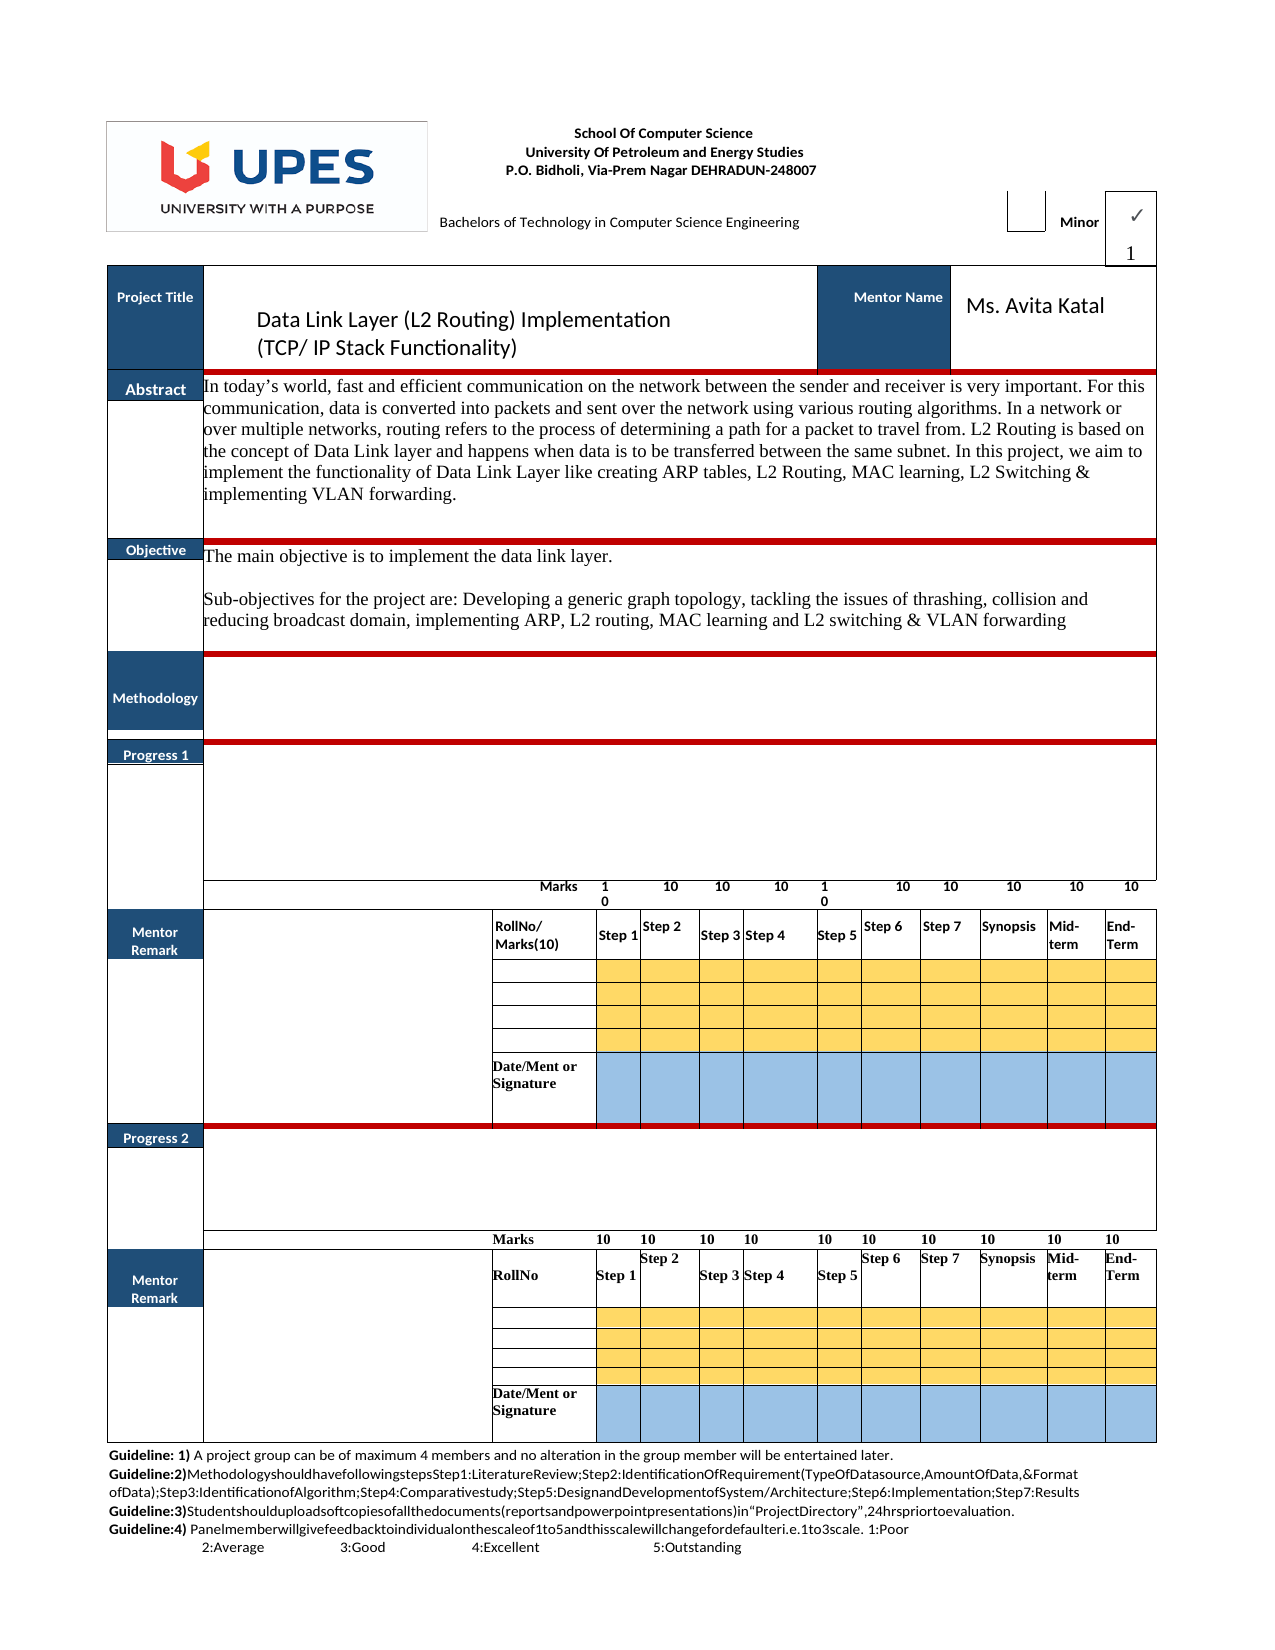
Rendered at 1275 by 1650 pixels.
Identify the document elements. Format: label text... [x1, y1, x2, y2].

table_cell [493, 1308, 596, 1327]
table_cell [597, 1029, 640, 1051]
table_cell [597, 1308, 640, 1327]
table_cell 10 [817, 1231, 861, 1249]
table_cell [700, 960, 743, 982]
table_cell Synopsis [981, 1250, 1047, 1307]
table_cell [921, 983, 980, 1005]
table_cell [981, 960, 1047, 982]
table_cell [493, 1329, 596, 1348]
table_cell Synopsis [981, 910, 1047, 959]
table_cell [744, 1368, 817, 1384]
table_cell [921, 1386, 980, 1442]
table_cell [862, 1349, 920, 1367]
table_cell RollNo [493, 1250, 596, 1307]
table_cell [818, 1386, 861, 1442]
table_cell Step 4 [744, 910, 817, 959]
table_cell [1106, 1029, 1156, 1051]
table_cell Step 1 [597, 910, 640, 959]
table_cell Mid- term [1048, 1250, 1105, 1307]
table_cell [641, 960, 699, 982]
table_cell Step 5 [818, 910, 861, 959]
table_cell [1106, 1308, 1156, 1327]
table_cell [1048, 1349, 1105, 1367]
text P.O. Bidholi, Via-Prem Nagar DEHRADUN-248007 [506, 162, 1177, 179]
table_cell [921, 1029, 980, 1051]
table_cell [1106, 1329, 1156, 1348]
table_cell 10 [921, 1231, 980, 1249]
table_cell [204, 266, 817, 369]
table_cell [744, 1386, 817, 1442]
table_cell RollNo/Marks(10) [493, 910, 596, 959]
table_cell [1106, 1053, 1156, 1123]
table_cell [744, 1006, 817, 1028]
table_cell [1048, 1368, 1105, 1384]
table_cell Mentor Name [818, 266, 950, 369]
table_cell Step 6 [862, 910, 920, 959]
table_cell [641, 1308, 699, 1327]
table_cell [700, 1349, 743, 1367]
table_cell [744, 1349, 817, 1367]
table_cell [493, 960, 596, 982]
table_cell [862, 960, 920, 982]
table_cell Step 6 [862, 1250, 920, 1307]
table_cell 10 [640, 881, 699, 909]
table_cell 10 [640, 1231, 699, 1249]
table_cell 10 [744, 881, 817, 909]
table_cell Step 3 [700, 910, 743, 959]
table_cell [744, 1308, 817, 1327]
table_cell [493, 1006, 596, 1028]
table_cell Progress 1 [108, 740, 203, 763]
table_cell Project Title [108, 266, 203, 369]
table_cell [204, 1250, 492, 1442]
table_cell Marks [493, 881, 596, 909]
table_cell [597, 960, 640, 982]
table_cell [597, 1368, 640, 1384]
table_cell [981, 1053, 1047, 1123]
text Guideline: 1) A project group can be of maximum 4 members and no alteration in the group member will be entertained later. [109, 1447, 1177, 1464]
table_cell [641, 1029, 699, 1051]
table_cell Mentor Remark [108, 1249, 203, 1307]
table_cell [493, 983, 596, 1005]
table_cell [597, 1006, 640, 1028]
table_cell Date/Ment or Signature [493, 1053, 596, 1123]
table_cell Date/Ment or Signature [493, 1386, 596, 1442]
table_cell [108, 560, 203, 651]
table_cell Progress 2 [108, 1124, 203, 1147]
table_cell End- Term [1106, 1250, 1156, 1307]
table_cell 10 [1047, 1231, 1105, 1249]
table_cell [1106, 960, 1156, 982]
table_cell [818, 960, 861, 982]
table_cell [700, 1029, 743, 1051]
table_cell [700, 1006, 743, 1028]
table_cell [108, 1148, 203, 1249]
table_cell [641, 983, 699, 1005]
table_cell [641, 1386, 699, 1442]
table_cell [951, 266, 1156, 369]
table_cell In today’s world, fast and efficient communication on the network between the sender and receiver is very important. For this communication, data is converted into packets and sent over the network using various routing algorithms. In a network or over multiple networks, routing refers to the process of determining a path for a packet to travel from. L2 Routing is based on the concept of Data Link layer and happens when data is to be transferred between the same subnet. In this project, we aim to implement the functionality of Data Link Layer like creating ARP tables, L2 Routing, MAC learning, L2 Switching & implementing VLAN forwarding. [204, 375, 1156, 538]
table_cell Step 2 [641, 1250, 699, 1307]
table_cell [862, 983, 920, 1005]
table_cell [1048, 1329, 1105, 1348]
table_cell [1106, 983, 1156, 1005]
table_cell [108, 1307, 203, 1442]
table_cell [818, 1349, 861, 1367]
table_cell [981, 1029, 1047, 1051]
table_cell Step 5 [818, 1250, 861, 1307]
table_cell [862, 1006, 920, 1028]
table_cell [641, 1053, 699, 1123]
table_cell End- Term [1106, 910, 1156, 959]
table_cell Step 3 [700, 1250, 743, 1307]
table_cell [108, 959, 203, 1123]
table_cell [641, 1006, 699, 1028]
table_cell Abstract [108, 370, 203, 400]
table_cell [597, 1053, 640, 1123]
table_cell [700, 1386, 743, 1442]
table_cell 10 [699, 1231, 743, 1249]
table_cell [597, 1386, 640, 1442]
table_cell Methodology [108, 651, 203, 730]
table_cell [921, 1329, 980, 1348]
table_cell [744, 1053, 817, 1123]
table_cell [1048, 1029, 1105, 1051]
table_cell [1048, 1386, 1105, 1442]
table_cell [862, 1029, 920, 1051]
table_cell [700, 1053, 743, 1123]
table_cell [1106, 1006, 1156, 1028]
table_cell 10 [596, 881, 640, 909]
table_cell [493, 1349, 596, 1367]
table_cell 10 [817, 881, 861, 909]
table_cell [981, 1329, 1047, 1348]
table_cell 10 [980, 1231, 1047, 1249]
table_cell [1106, 1386, 1156, 1442]
table_cell [981, 1386, 1047, 1442]
table_cell [641, 1368, 699, 1384]
table_cell [700, 1329, 743, 1348]
table_cell Step 4 [744, 1250, 817, 1307]
table_cell [1048, 960, 1105, 982]
table_cell 10 [980, 881, 1047, 909]
table_cell 10 [861, 1231, 921, 1249]
table_cell [108, 730, 203, 739]
table_cell 10 [596, 1231, 640, 1249]
table_cell [818, 1006, 861, 1028]
table_cell Step 7 [921, 1250, 980, 1307]
table_cell Step 1 [597, 1250, 640, 1307]
table_cell [744, 1029, 817, 1051]
table_cell [700, 1368, 743, 1384]
table_cell [921, 1349, 980, 1367]
table_cell Mentor Remark [108, 909, 203, 959]
table_cell [818, 1029, 861, 1051]
table_cell [862, 1386, 920, 1442]
table_cell [108, 401, 203, 538]
table_cell [493, 1368, 596, 1384]
table_cell 10 [921, 881, 980, 909]
table_cell [1048, 1308, 1105, 1327]
table_cell [981, 1349, 1047, 1367]
picture [106, 121, 428, 232]
text Guideline:4) Panelmemberwillgivefeedbacktoindividualonthescaleof1to5andthisscalewillchangefordefaulteri.e.1to3scale. 1:Poor 2:Average 3:Good 4:Excellent 5:Outstanding [109, 1520, 939, 1556]
table_cell [700, 1308, 743, 1327]
table_cell [597, 1329, 640, 1348]
table_cell [597, 983, 640, 1005]
table_cell 10 [861, 881, 921, 909]
table_cell [818, 1053, 861, 1123]
table_cell Step 2 [641, 910, 699, 959]
table_header Bachelors of Technology in Computer Science Engineering Minor [107, 191, 1105, 265]
table_cell [744, 960, 817, 982]
table_cell Step 7 [921, 910, 980, 959]
table_cell Marks [493, 1231, 596, 1249]
table_cell [921, 960, 980, 982]
table_cell Mid- term [1048, 910, 1105, 959]
table_cell [818, 1368, 861, 1384]
table_cell [981, 983, 1047, 1005]
table_cell [108, 765, 203, 909]
subtitle School Of Computer Science University Of Petroleum and Energy Studies [525, 125, 806, 161]
table_cell [744, 1329, 817, 1348]
table_cell [818, 1329, 861, 1348]
table_cell Objective [108, 539, 203, 559]
table_cell [818, 1308, 861, 1327]
table_cell [204, 910, 492, 1123]
table_cell [204, 1231, 492, 1249]
table_cell [981, 1006, 1047, 1028]
table_cell [1048, 1006, 1105, 1028]
table_cell [862, 1053, 920, 1123]
table_cell [981, 1368, 1047, 1384]
table_cell 10 [1105, 881, 1156, 909]
table_cell [700, 983, 743, 1005]
table_cell 10 [1105, 1231, 1156, 1249]
table_cell [641, 1349, 699, 1367]
table_cell [204, 657, 1156, 739]
table_header 1 [1106, 192, 1156, 265]
table_cell [1106, 1368, 1156, 1384]
table_cell [921, 1053, 980, 1123]
table_cell [204, 881, 492, 909]
text Guideline:2)MethodologyshouldhavefollowingstepsStep1:LiteratureReview;Step2:IdentificationOfRequirement(TypeOfDatasource,AmountOfData,&Format ofData);Step3:IdentificationofAlgorithm;Step4:Comparativestudy;Step5:DesignandDevelopmentofSystem/Architecture;Step6:Implementation;Step7:Results Guideline:3)Studentshoulduploadsoftcopiesofallthedocuments(reportsandpowerpointpresentations)in“ProjectDirectory”,24hrspriortoevaluation. [109, 1465, 1146, 1520]
table_cell 10 [1047, 881, 1105, 909]
table_cell [1106, 1349, 1156, 1367]
table_cell [921, 1368, 980, 1384]
table_cell [204, 745, 1156, 880]
table_cell [921, 1006, 980, 1028]
table_cell [1048, 983, 1105, 1005]
table_cell [1048, 1053, 1105, 1123]
table_cell [744, 983, 817, 1005]
table_cell [862, 1329, 920, 1348]
table_cell 10 [699, 881, 743, 909]
table_cell [493, 1029, 596, 1051]
table_cell [204, 1129, 1156, 1230]
table_cell [862, 1368, 920, 1384]
table_cell [921, 1308, 980, 1327]
table_cell The main objective is to implement the data link layer. Sub-objectives for the project are: Developing a generic graph topology, tackling the issues of thrashing, collision and reducing broadcast domain, implementing ARP, L2 routing, MAC learning and L2 switching & VLAN forwarding [204, 545, 1156, 651]
table_cell [981, 1308, 1047, 1327]
table_cell [597, 1349, 640, 1367]
table_cell [641, 1329, 699, 1348]
table_cell [818, 983, 861, 1005]
table_cell 10 [744, 1231, 817, 1249]
table_cell [862, 1308, 920, 1327]
